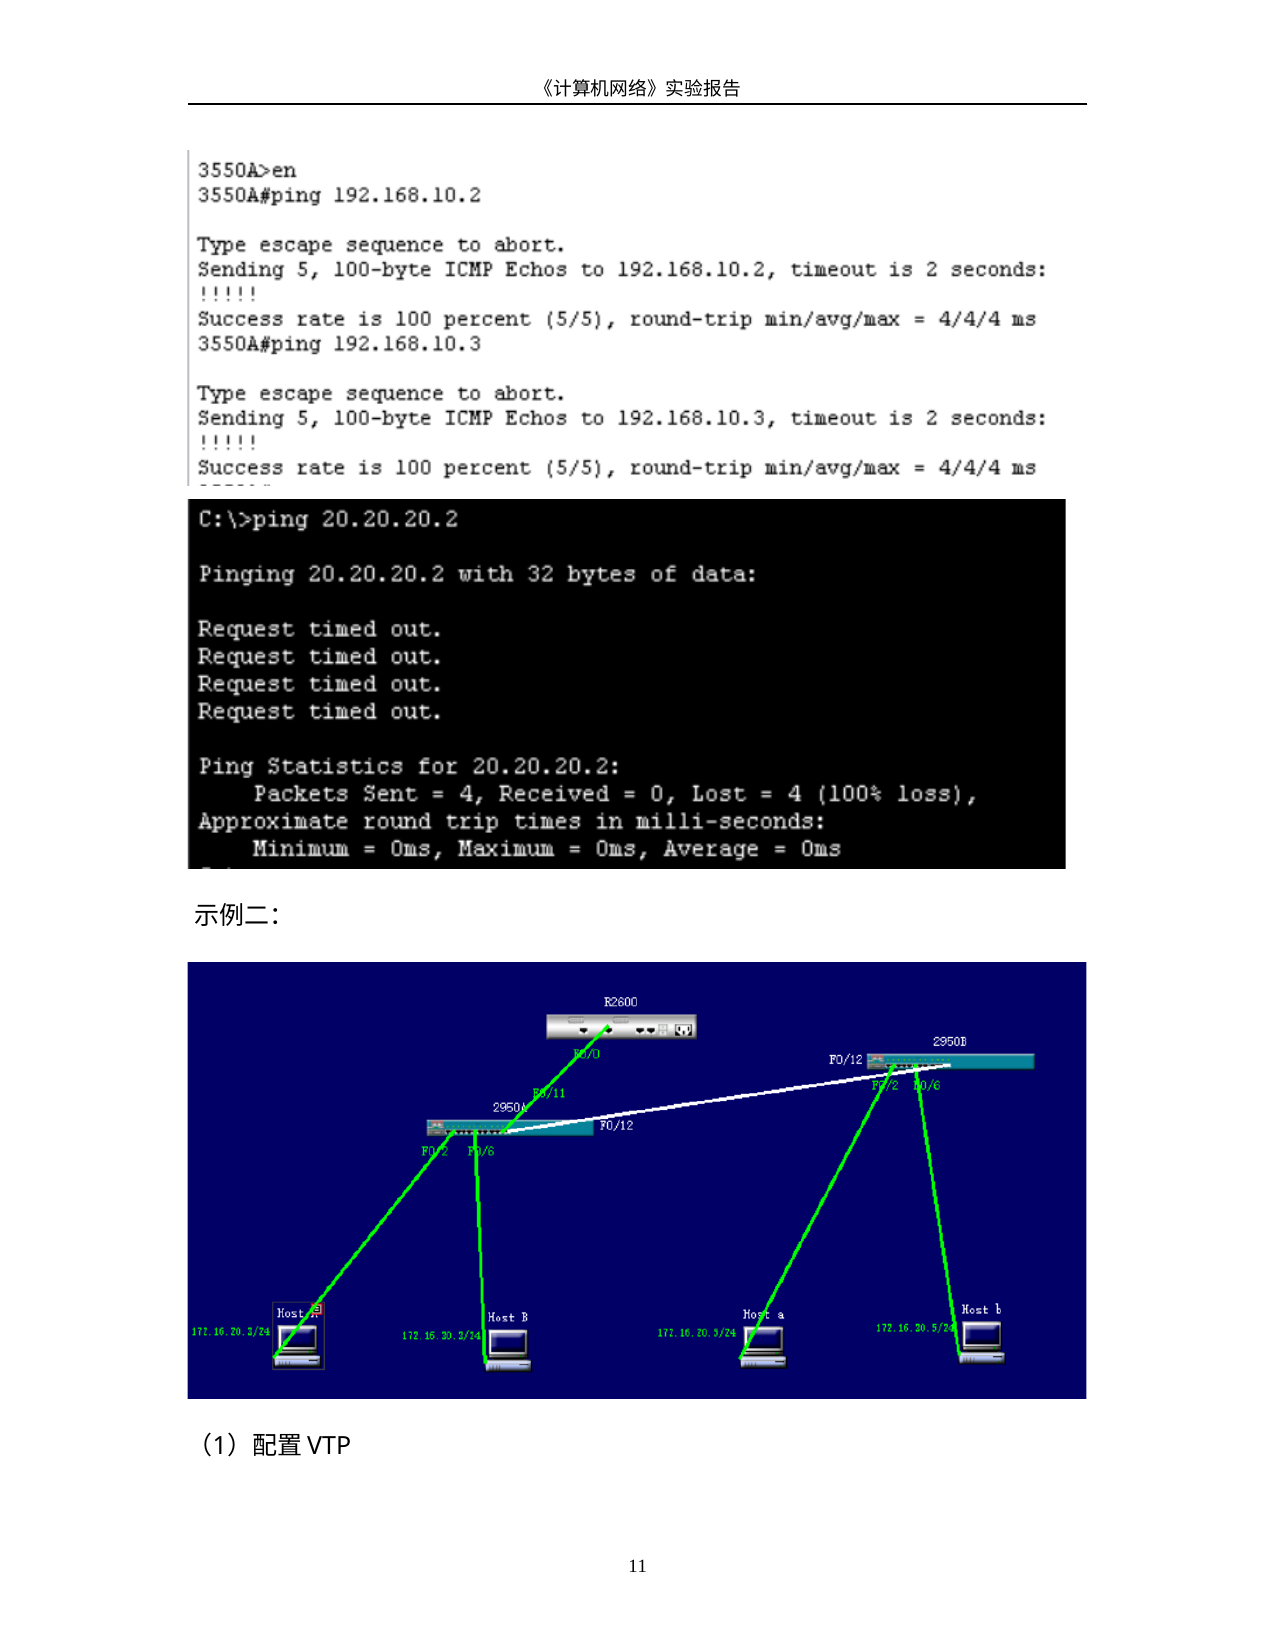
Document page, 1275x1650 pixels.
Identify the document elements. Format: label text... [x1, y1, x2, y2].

list 示例二： [187, 895, 1087, 932]
picture [187, 150, 1087, 486]
list 配置VTP [187, 1425, 1087, 1461]
picture [187, 962, 1087, 1399]
picture [187, 499, 1066, 869]
